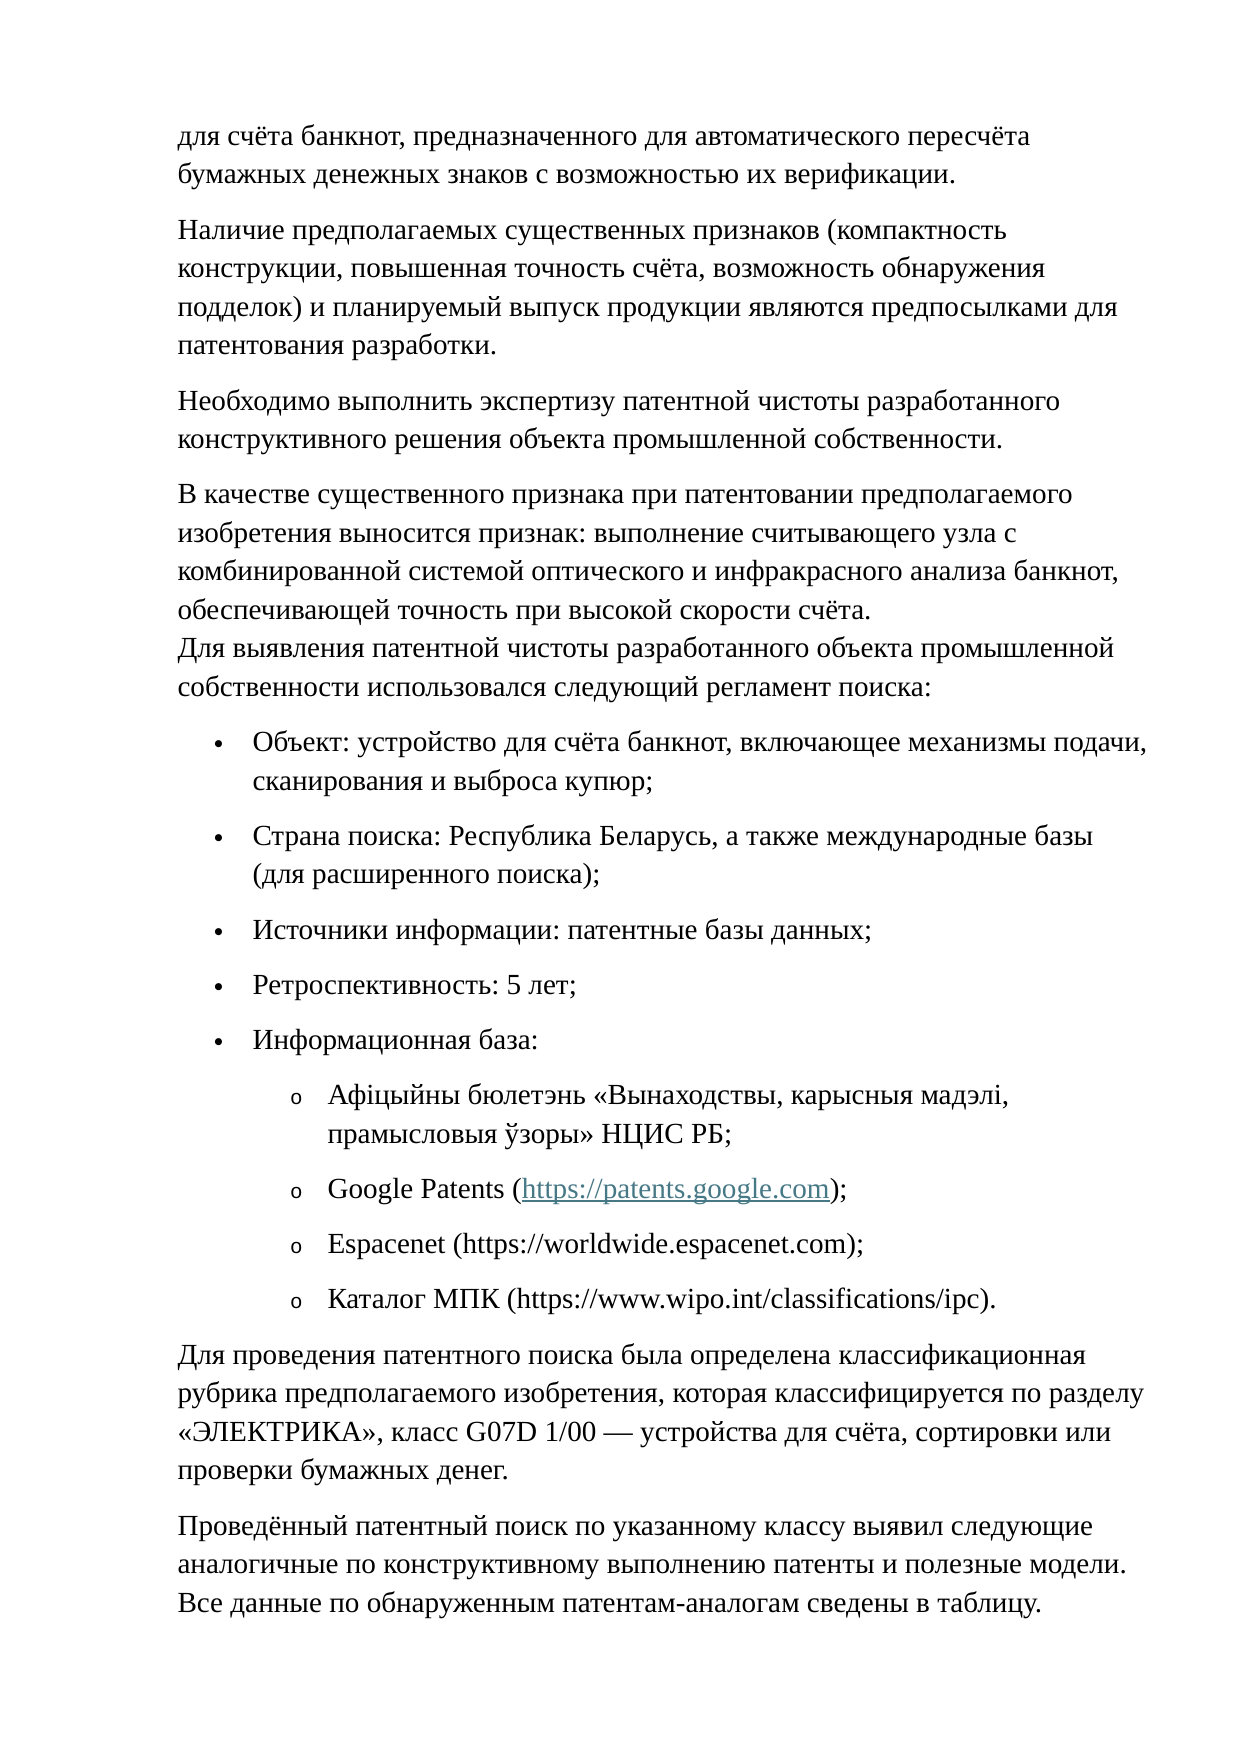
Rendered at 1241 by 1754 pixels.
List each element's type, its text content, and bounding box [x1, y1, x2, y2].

list Источники информации: патентные базы данных; [215, 912, 1152, 945]
list Google Patents (https://patents.google.com); [290, 1171, 1152, 1205]
text Наличие предполагаемых существенных признаков (компактность конструкции, повышенная точность счёта, возможность обнаружения подделок) и планируемый выпуск продукции являются предпосылками для патентования разработки. [177, 212, 1152, 361]
list Объект: устройство для счёта банкнот, включающее механизмы подачи, сканирования и выброса купюр; [215, 724, 1152, 796]
list Ретроспективность: 5 лет; [215, 967, 1152, 1001]
text В качестве существенного признака при патентовании предполагаемого изобретения выносится признак: выполнение считывающего узла с комбинированной системой оптического и инфракрасного анализа банкнот, обеспечивающей точность при высокой скорости счёта. Для выявления патентной чистоты разработанного объекта промышленной собственности использовался следующий регламент поиска: [177, 476, 1152, 703]
text Для проведения патентного поиска была определена классификационная рубрика предполагаемого изобретения, которая классифицируется по разделу «ЭЛЕКТРИКА», класс G07D 1/00 — устройства для счёта, сортировки или проверки бумажных денег. [177, 1337, 1152, 1486]
list Афіцыйны бюлетэнь «Вынаходствы, карысныя мадэлі, прамысловыя ўзоры» НЦИС РБ; [290, 1077, 1152, 1149]
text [177, 118, 1152, 190]
list Espacenet (https://worldwide.espacenet.com); [290, 1226, 1152, 1260]
text Необходимо выполнить экспертизу патентной чистоты разработанного конструктивного решения объекта промышленной собственности. [177, 383, 1152, 455]
list Каталог МПК (https://www.wipo.int/classifications/ipc). [290, 1282, 1152, 1315]
list Информационная база: [215, 1022, 1152, 1056]
text Проведённый патентный поиск по указанному классу выявил следующие аналогичные по конструктивному выполнению патенты и полезные модели. Все данные по обнаруженным патентам-аналогам сведены в таблицу. [177, 1508, 1152, 1618]
list Страна поиска: Республика Беларусь, а также международные базы (для расширенного поиска); [215, 818, 1152, 890]
